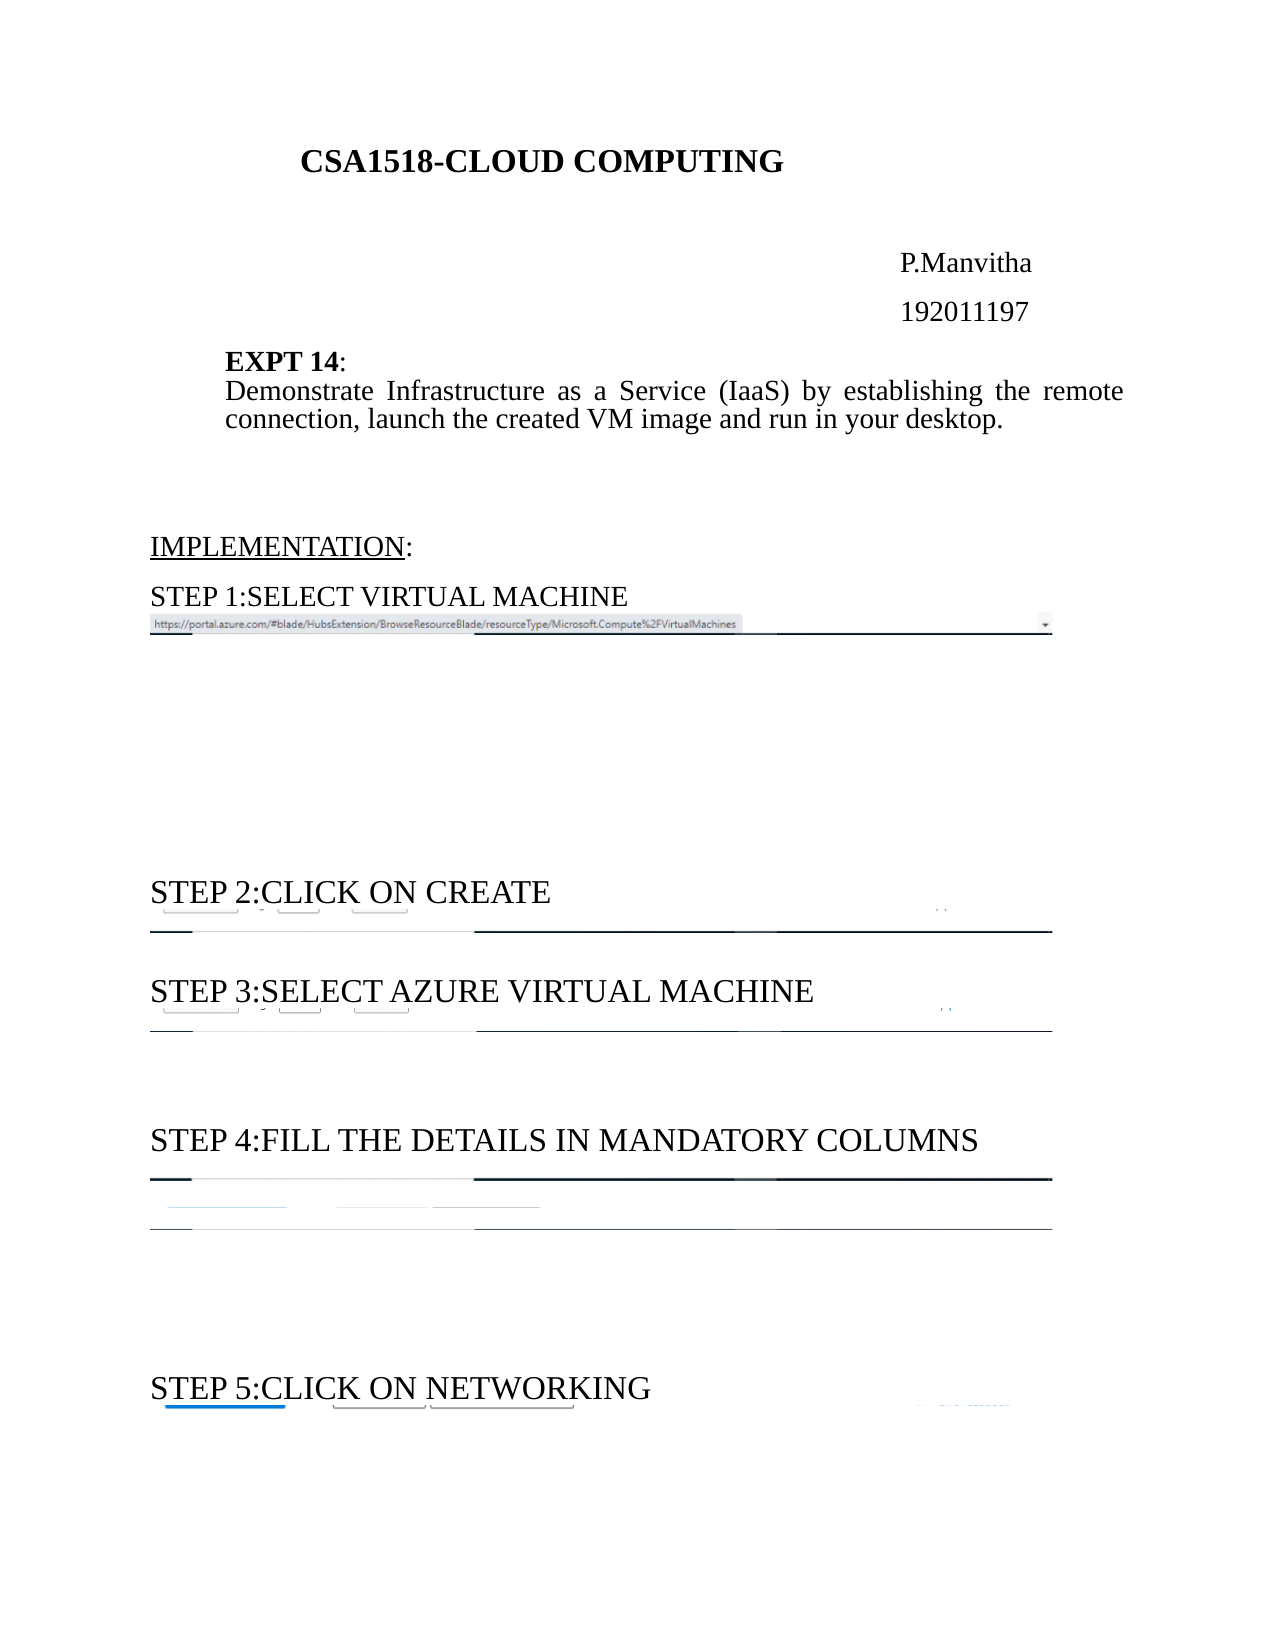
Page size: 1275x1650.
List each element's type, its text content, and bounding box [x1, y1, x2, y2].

text STEP 4:FILL THE DETAILS IN MANDATORY COLUMNS [150, 1129, 1125, 1157]
text 192011197 [825, 299, 1125, 327]
text CSA1518-CLOUD COMPUTING [300, 150, 1125, 179]
text EXPT 14: [225, 348, 1125, 377]
text STEP 1:SELECT VIRTUAL MACHINE [150, 583, 1125, 612]
text IMPLEMENTATION: [150, 534, 1125, 562]
text P.Manvitha [825, 249, 1125, 278]
text Demonstrate Infrastructure as a Service (IaaS) by establishing the remote connection, launch the created VM image and run in your desktop. [225, 377, 1125, 434]
text STEP 2:CLICK ON CREATE [150, 881, 1125, 909]
text STEP 5:CLICK ON NETWORKING [150, 1377, 1125, 1405]
text STEP 3:SELECT AZURE VIRTUAL MACHINE [150, 980, 1125, 1009]
